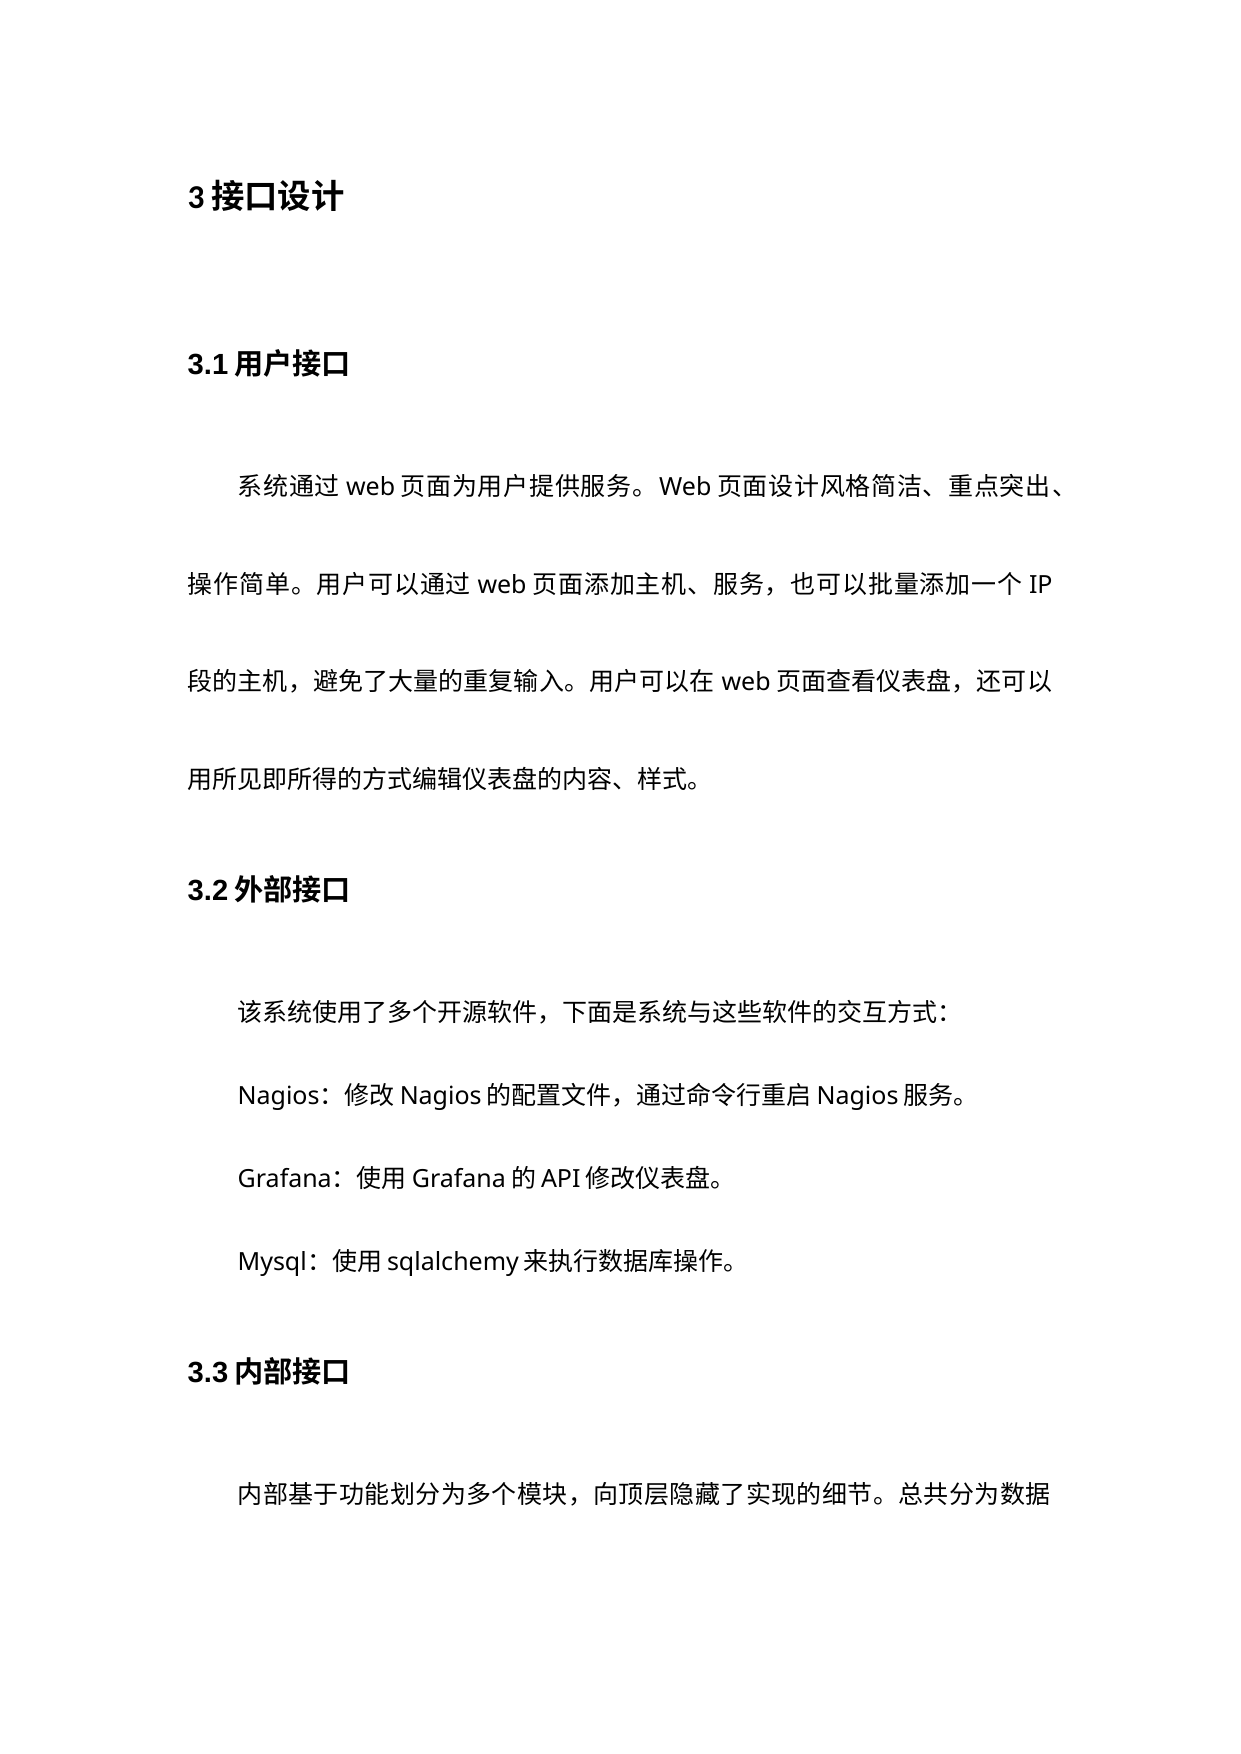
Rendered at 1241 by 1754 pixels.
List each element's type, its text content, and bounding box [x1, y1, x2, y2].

text 系统通过web页面为用户提供服务。Web页面设计风格简洁、重点突出、操作简单。用户可以通过web页面添加主机、服务，也可以批量添加一个IP段的主机，避免了大量的重复输入。用户可以在web页面查看仪表盘，还可以用所见即所得的方式编辑仪表盘的内容、样式。 [187, 452, 1053, 810]
subtitle 3.2外部接口 [187, 855, 1053, 920]
text 该系统使用了多个开源软件，下面是系统与这些软件的交互方式： [187, 978, 1053, 1043]
subtitle 3接口设计 [187, 162, 1053, 227]
subtitle 3.3内部接口 [187, 1337, 1053, 1402]
subtitle 3.1用户接口 [187, 329, 1053, 394]
text Nagios：修改Nagios的配置文件，通过命令行重启Nagios服务。 [187, 1061, 1053, 1126]
text Grafana：使用Grafana的API修改仪表盘。 [187, 1144, 1053, 1209]
text 内部基于功能划分为多个模块，向顶层隐藏了实现的细节。总共分为数据库操作模块、外部系统调用模块、web服务模块。数据库模块提供了数据库的操作、保证了管理系统内部的数据一致性。外部系统调用模块负责实现与外部系统的交互。Web服务模块负责渲染页面和处理用户的请求。 [187, 1460, 1053, 1525]
text Mysql：使用sqlalchemy来执行数据库操作。 [187, 1227, 1053, 1292]
